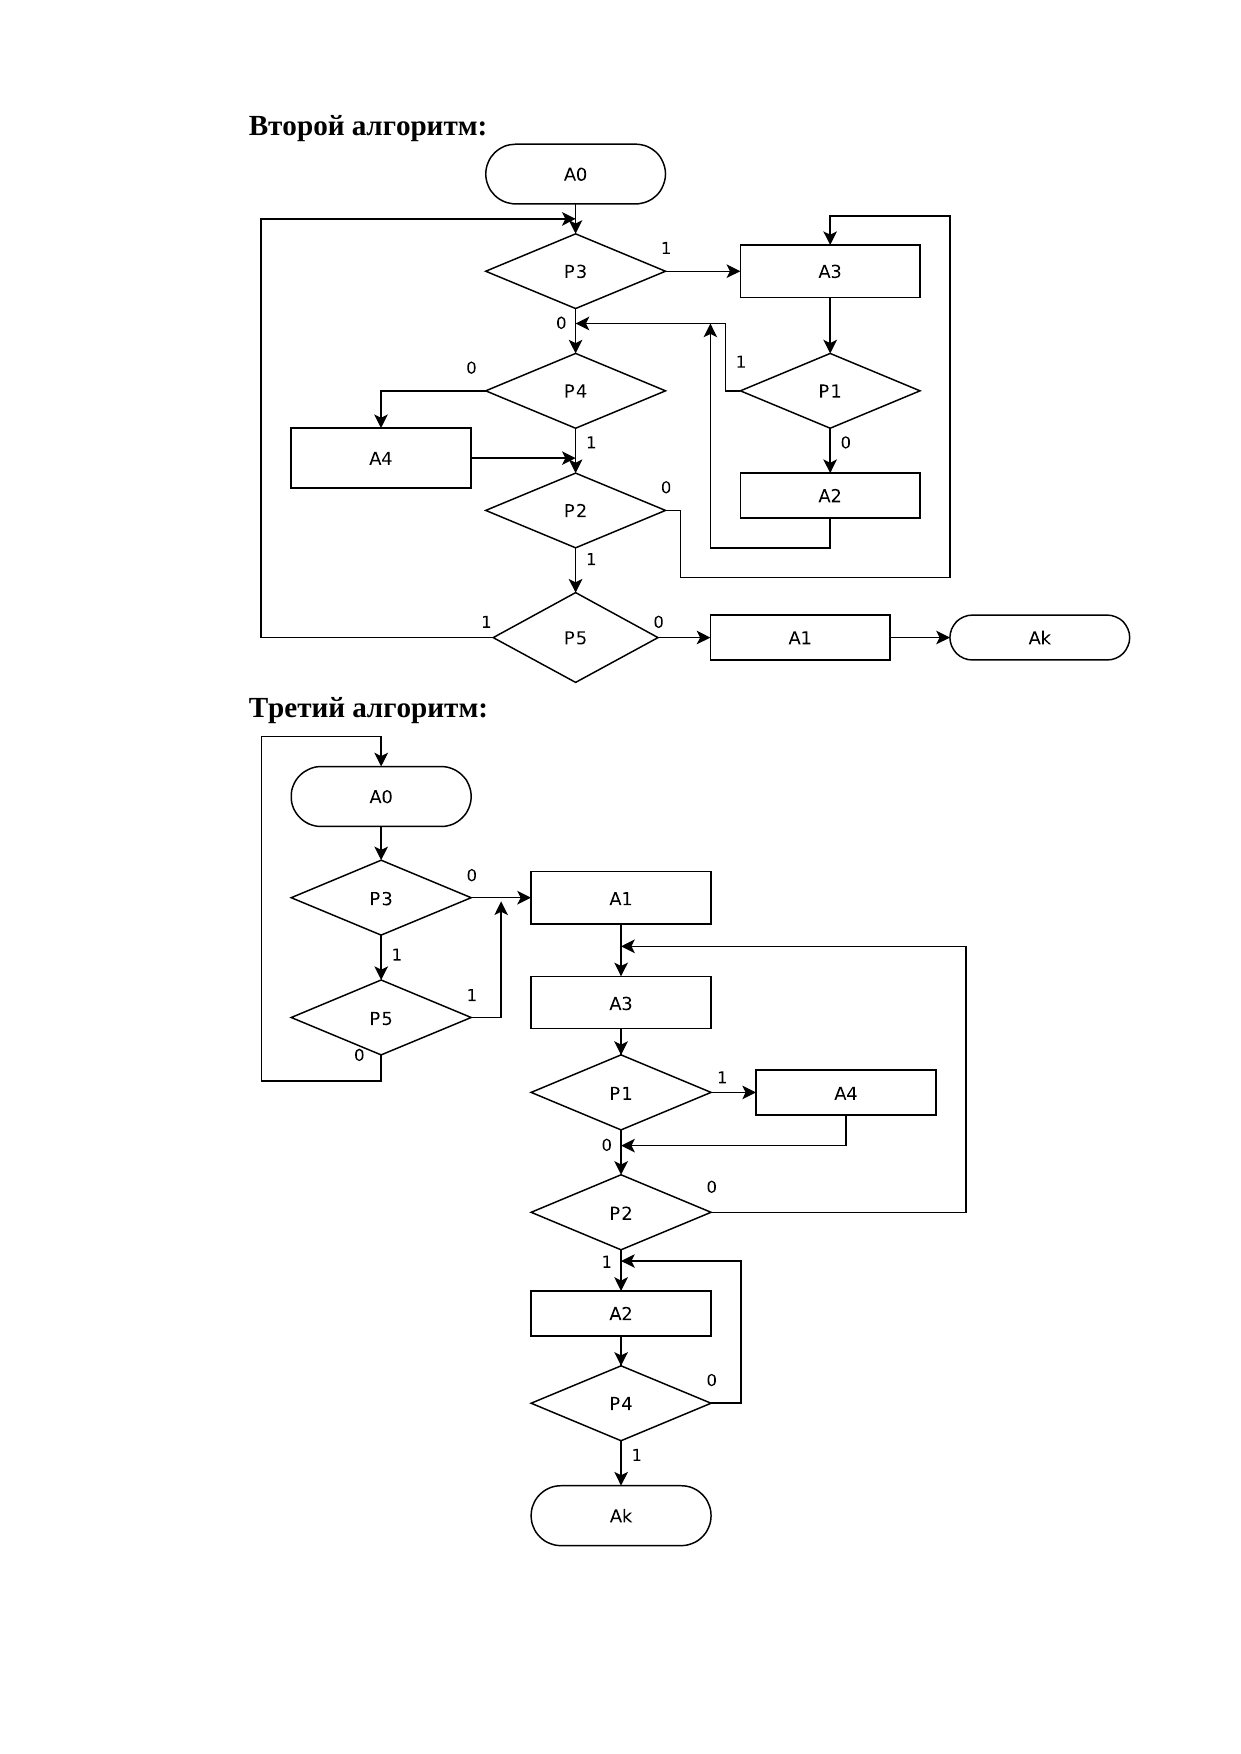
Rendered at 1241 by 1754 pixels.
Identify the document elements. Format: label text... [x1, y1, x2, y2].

list Третий алгоритм: [248, 690, 1165, 724]
list Второй алгоритм: [248, 108, 1165, 690]
